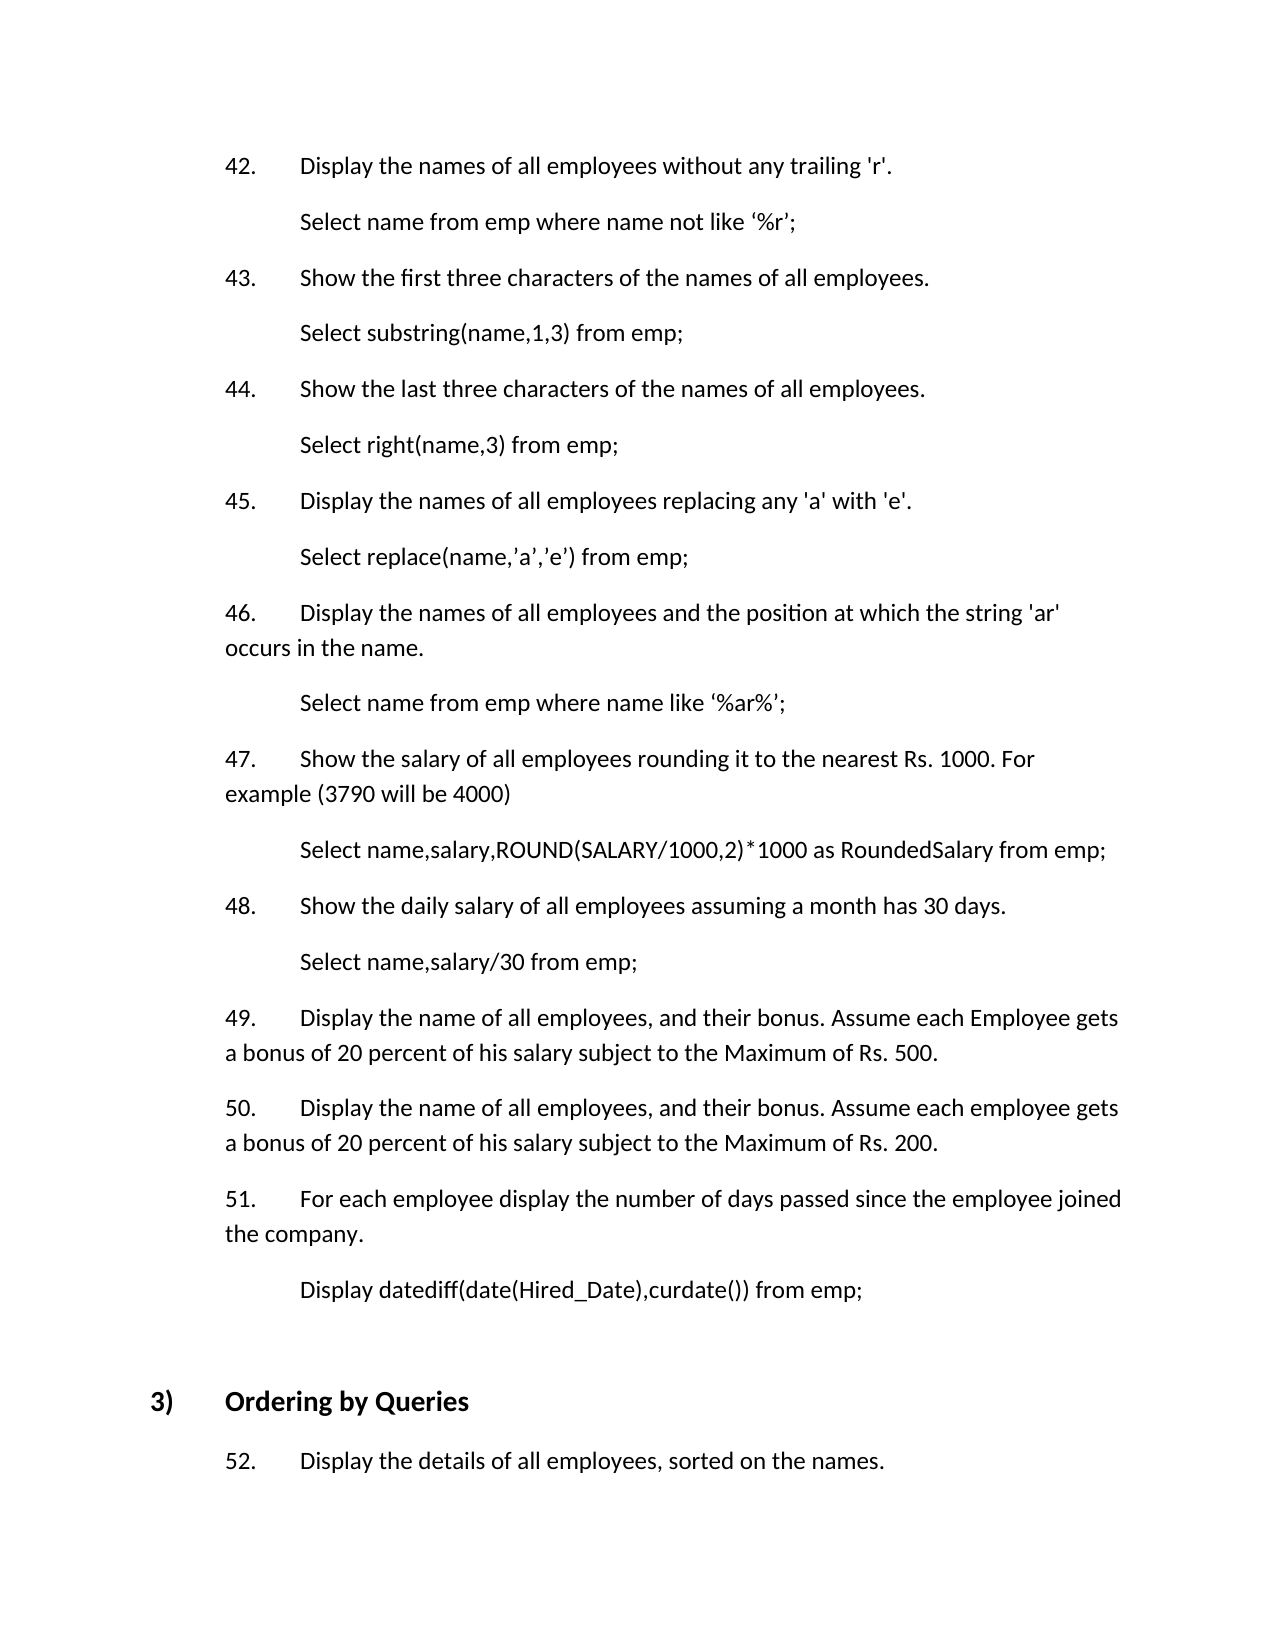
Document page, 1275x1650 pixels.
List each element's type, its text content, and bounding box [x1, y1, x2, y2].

text 51. For each employee display the number of days passed since the employee joined the company. [225, 1183, 1125, 1249]
text Select name,salary,ROUND(SALARY/1000,2)*1000 as RoundedSalary from emp; [225, 834, 1125, 865]
text Select replace(name,’a’,’e’) from emp; [225, 541, 1125, 571]
text 49. Display the name of all employees, and their bonus. Assume each Employee gets a bonus of 20 percent of his salary subject to the Maximum of Rs. 500. [225, 1002, 1125, 1067]
text 43. Show the first three characters of the names of all employees. [225, 262, 1125, 292]
text 47. Show the salary of all employees rounding it to the nearest Rs. 1000. For example (3790 will be 4000) [225, 743, 1125, 809]
text 46. Display the names of all employees and the position at which the string 'ar' occurs in the name. [225, 597, 1125, 662]
text Display datediff(date(Hired_Date),curdate()) from emp; [225, 1274, 1125, 1305]
text 42. Display the names of all employees without any trailing 'r'. [225, 150, 1125, 181]
text 50. Display the name of all employees, and their bonus. Assume each employee gets a bonus of 20 percent of his salary subject to the Maximum of Rs. 200. [225, 1092, 1125, 1158]
text 45. Display the names of all employees replacing any 'a' with 'e'. [225, 485, 1125, 516]
text 44. Show the last three characters of the names of all employees. [225, 373, 1125, 404]
text Select right(name,3) from emp; [225, 429, 1125, 460]
text Select name,salary/30 from emp; [225, 946, 1125, 976]
text Select substring(name,1,3) from emp; [225, 317, 1125, 348]
text 3) Ordering by Queries [150, 1383, 1125, 1419]
text 52. Display the details of all employees, sorted on the names. [225, 1445, 1125, 1475]
text Select name from emp where name like ‘%ar%’; [225, 687, 1125, 718]
text 48. Show the daily salary of all employees assuming a month has 30 days. [225, 890, 1125, 921]
text Select name from emp where name not like ‘%r’; [225, 206, 1125, 236]
